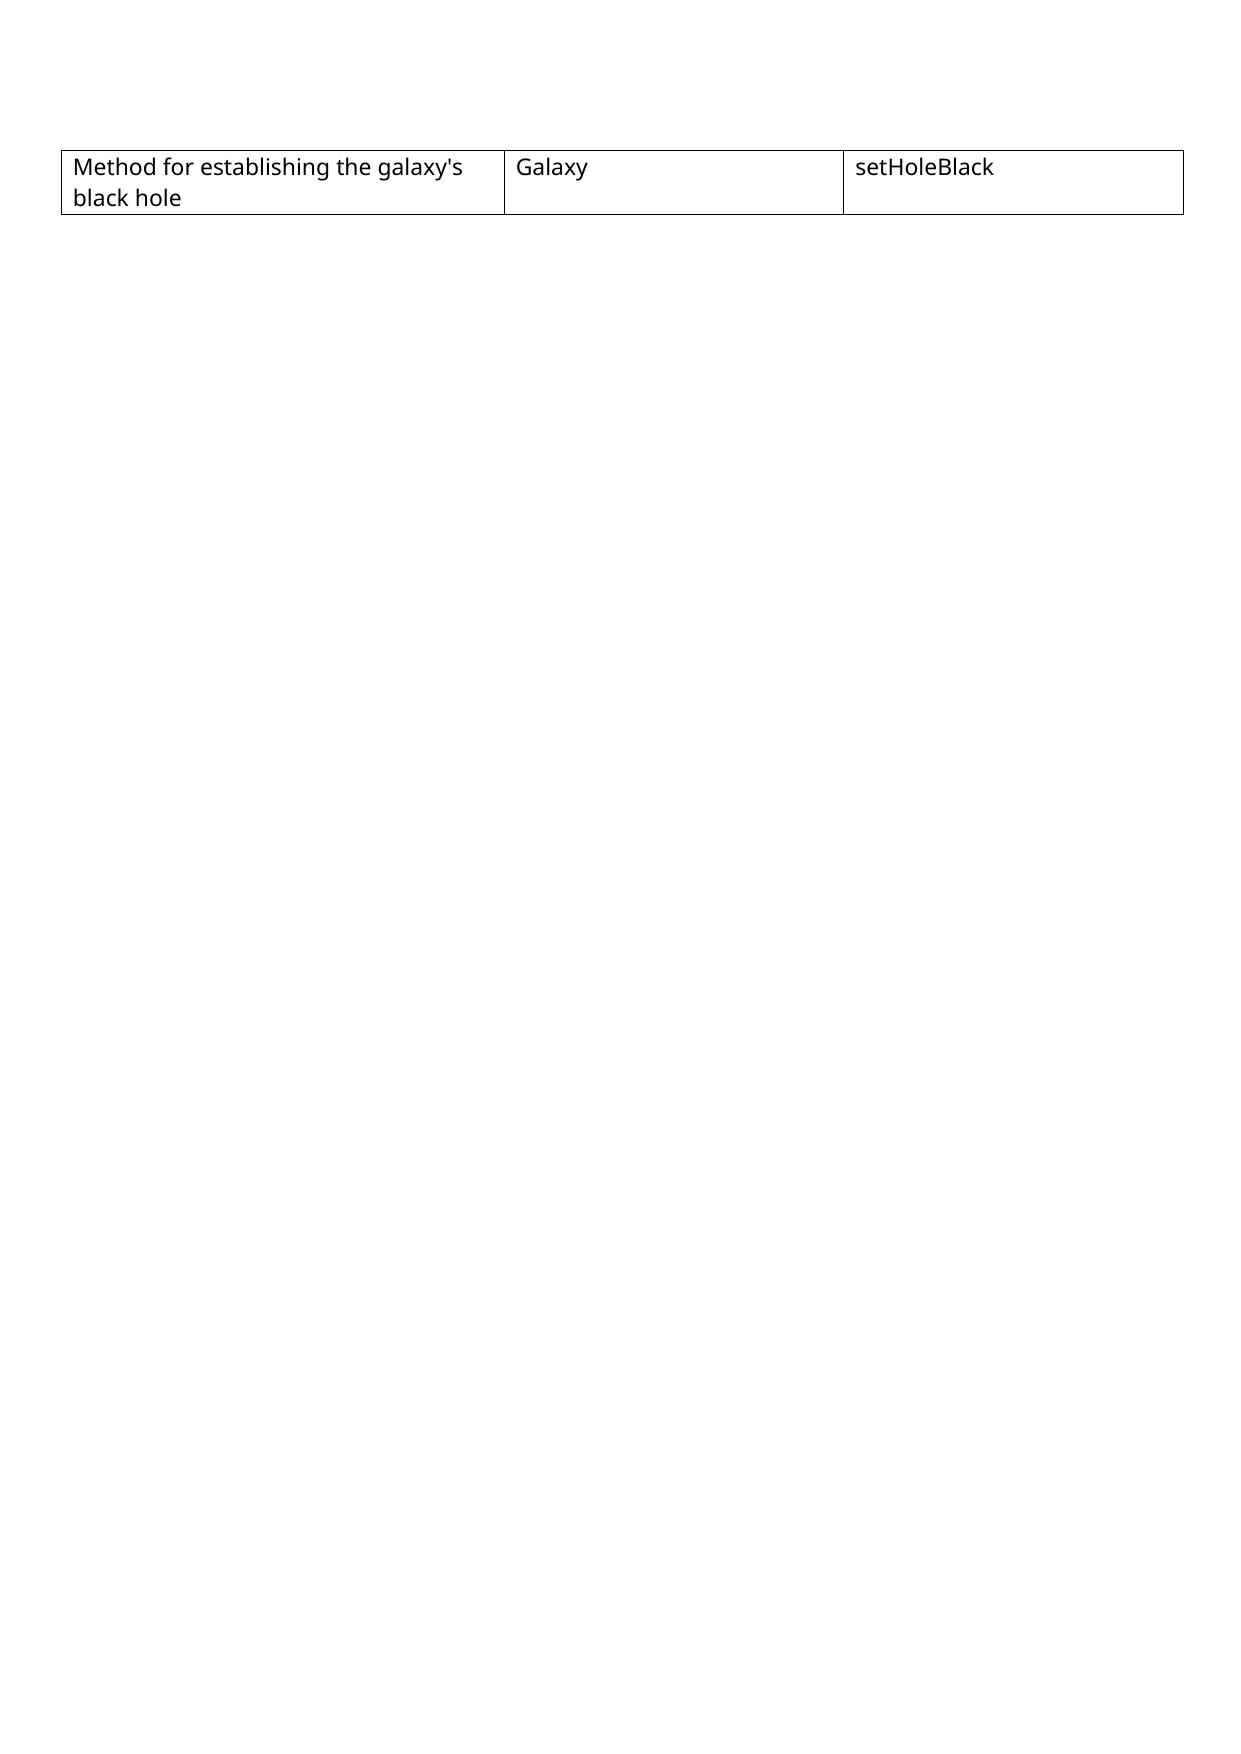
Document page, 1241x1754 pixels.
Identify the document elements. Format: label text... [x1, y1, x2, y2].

table_cell Galaxy [505, 151, 843, 213]
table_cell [62, 151, 504, 213]
table_cell setHoleBlack [844, 151, 1183, 213]
